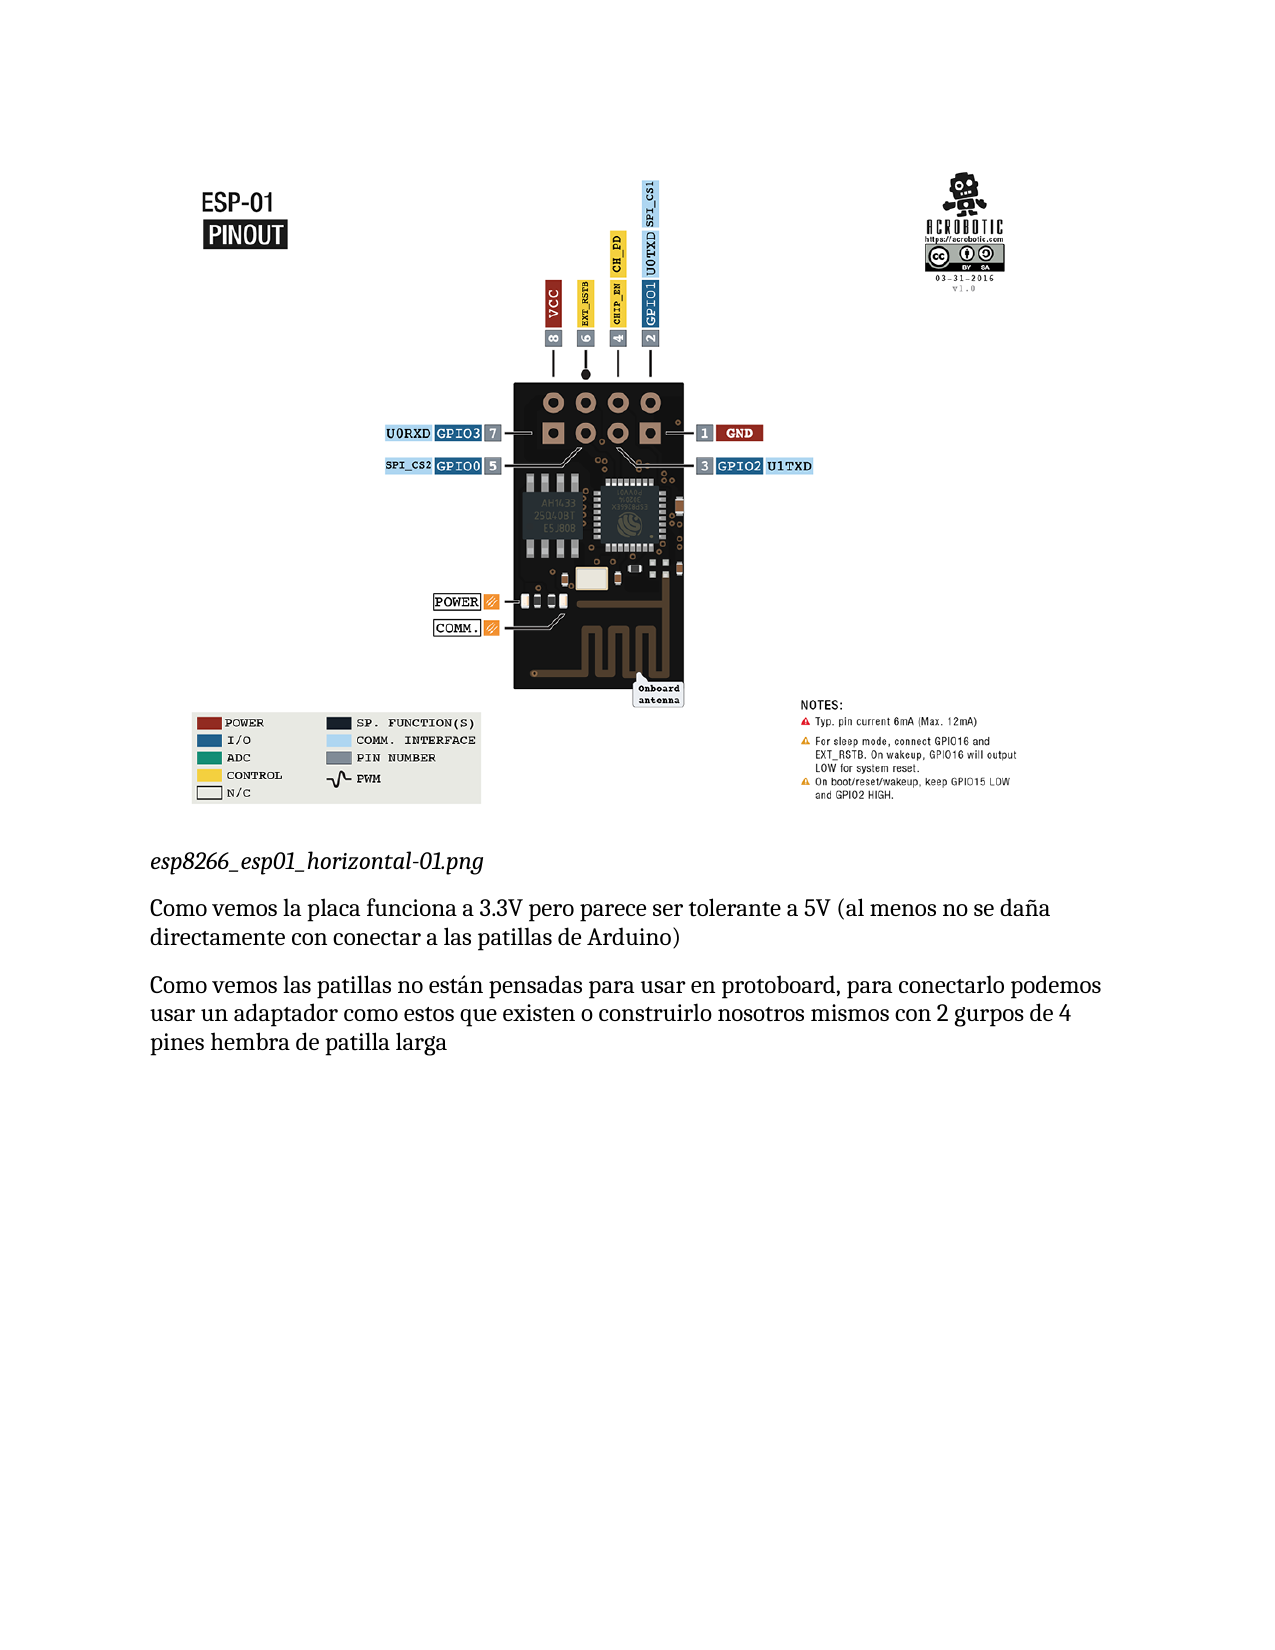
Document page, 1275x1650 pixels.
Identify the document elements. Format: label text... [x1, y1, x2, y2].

text esp8266_esp01_horizontal-01.png [150, 847, 1125, 876]
picture [168, 150, 1044, 826]
text Como vemos las patillas no están pensadas para usar en protoboard, para conectarlo podemos usar un adaptador como estos que existen o construirlo nosotros mismos con 2 gurpos de 4 pines hembra de patilla larga [150, 971, 1125, 1057]
text Como vemos la placa funciona a 3.3V pero parece ser tolerante a 5V (al menos no se daña directamente con conectar a las patillas de Arduino) [150, 894, 1125, 952]
